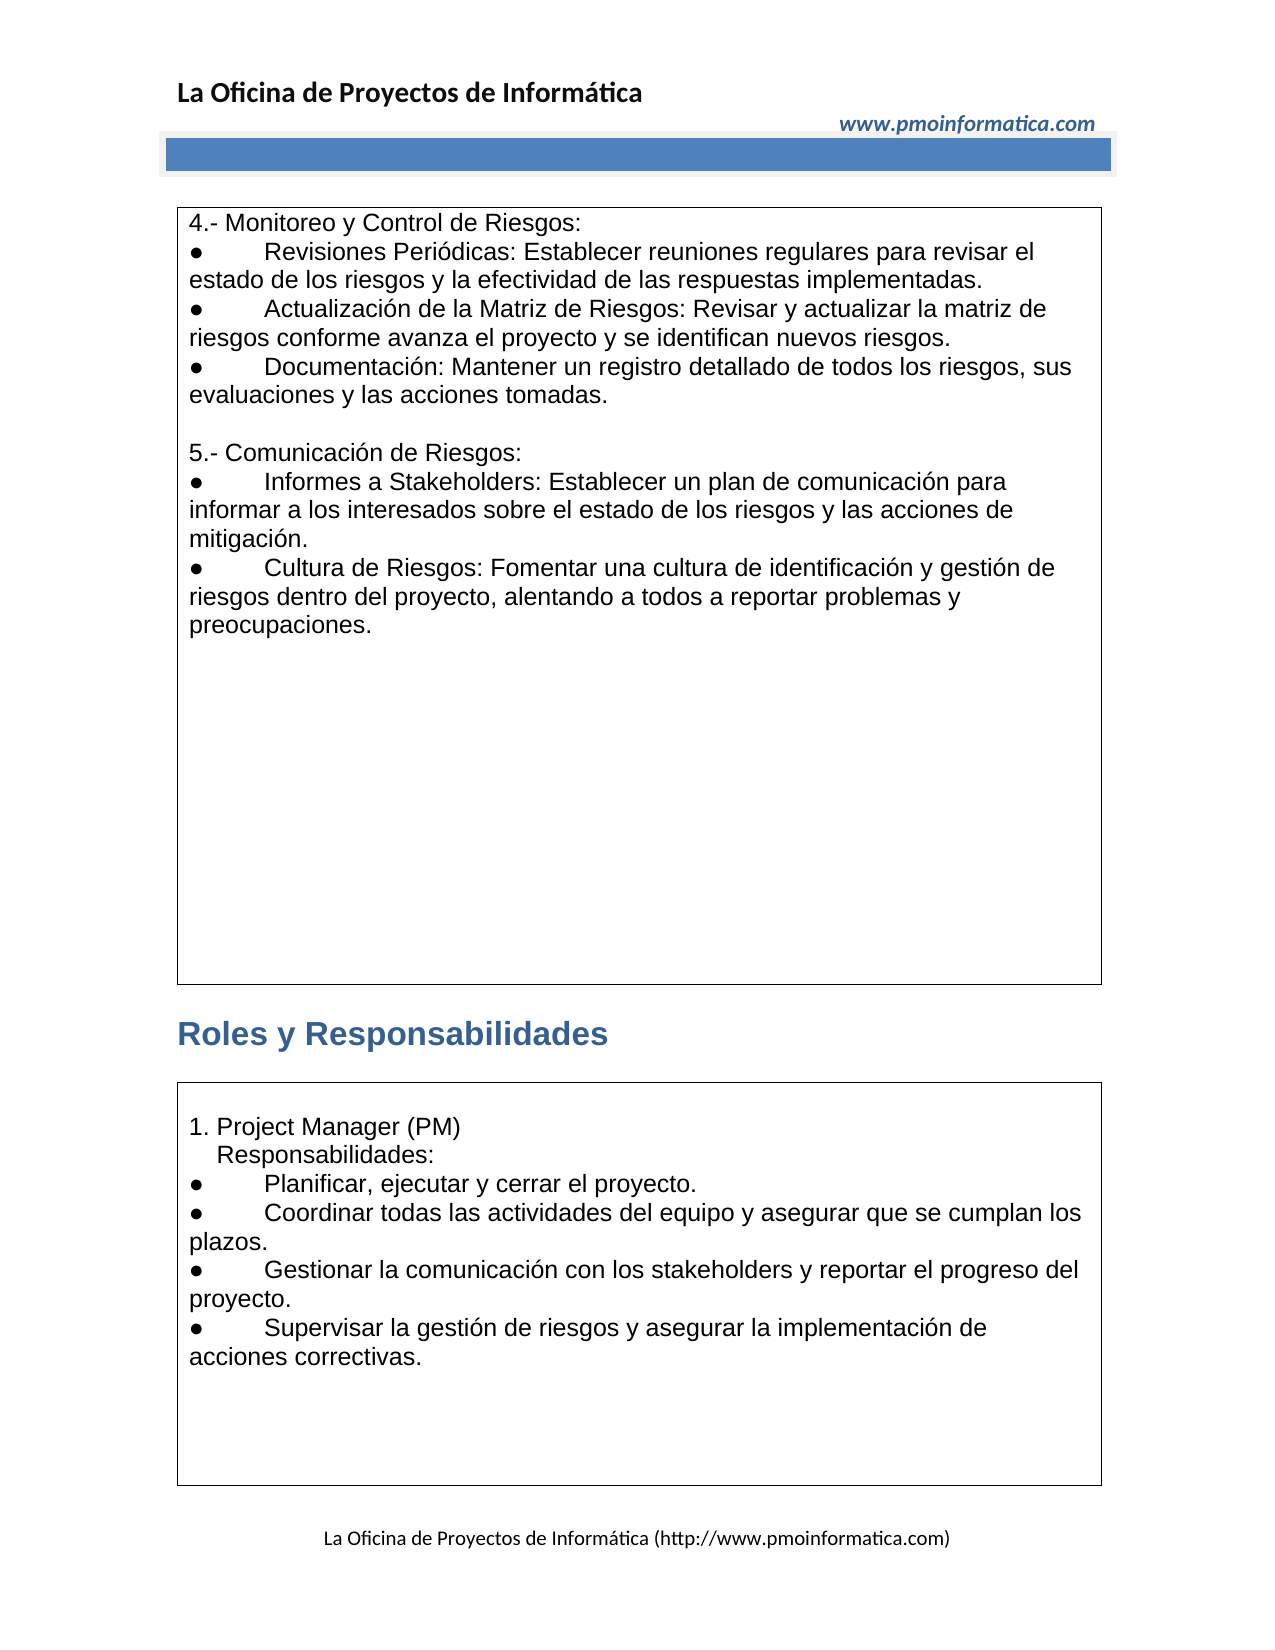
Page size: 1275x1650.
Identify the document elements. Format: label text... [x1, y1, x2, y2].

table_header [178, 1083, 1101, 1485]
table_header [178, 208, 1101, 984]
text Roles y Responsabilidades [177, 1014, 1098, 1053]
